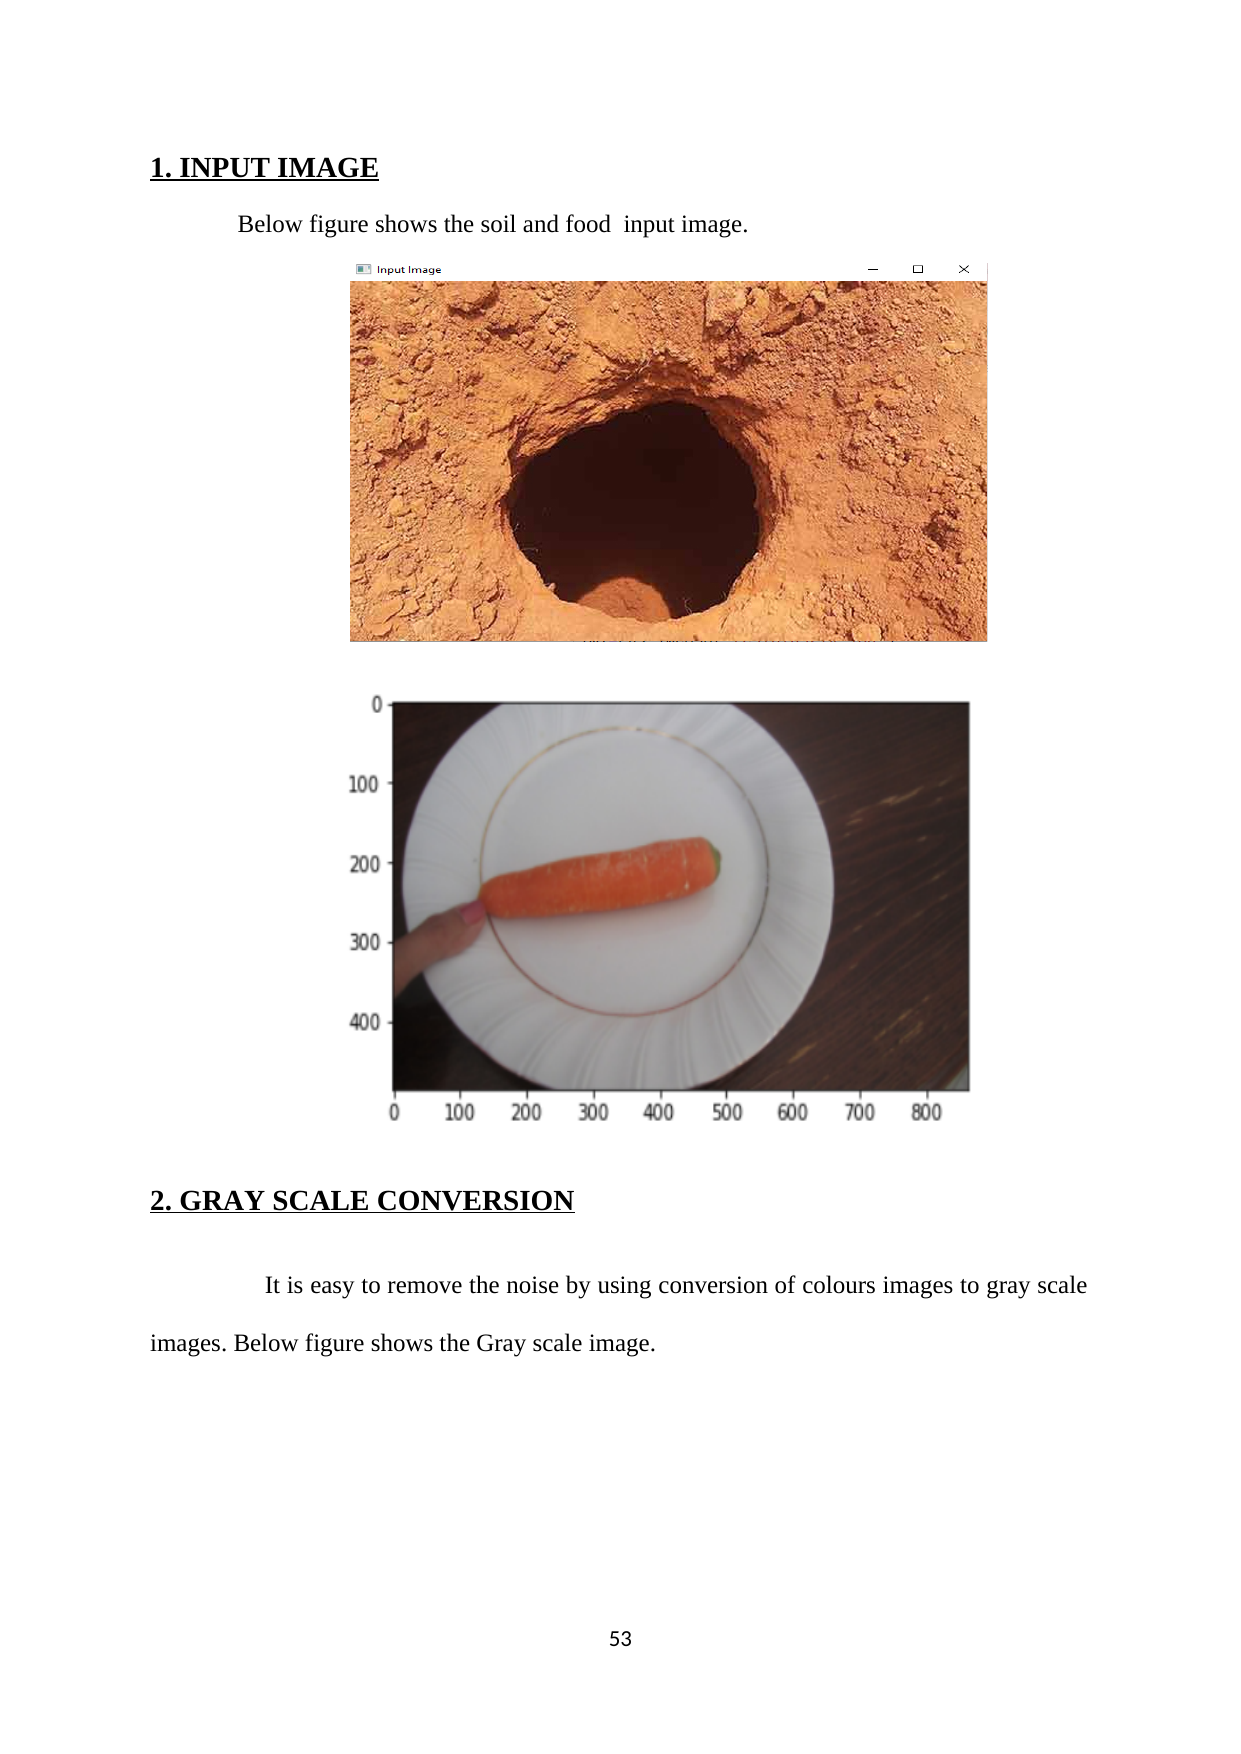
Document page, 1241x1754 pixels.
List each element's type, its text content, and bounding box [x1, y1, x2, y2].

picture [350, 263, 988, 642]
picture [318, 691, 1002, 1134]
text It is easy to remove the noise by using conversion of colours images to gray scale images. Below figure shows the Gray scale image. [150, 1271, 1090, 1357]
text 2. GRAY SCALE CONVERSION [150, 1183, 1090, 1216]
text Below figure shows the soil and food input image. [150, 209, 1090, 238]
text 1. INPUT IMAGE [150, 150, 1090, 183]
